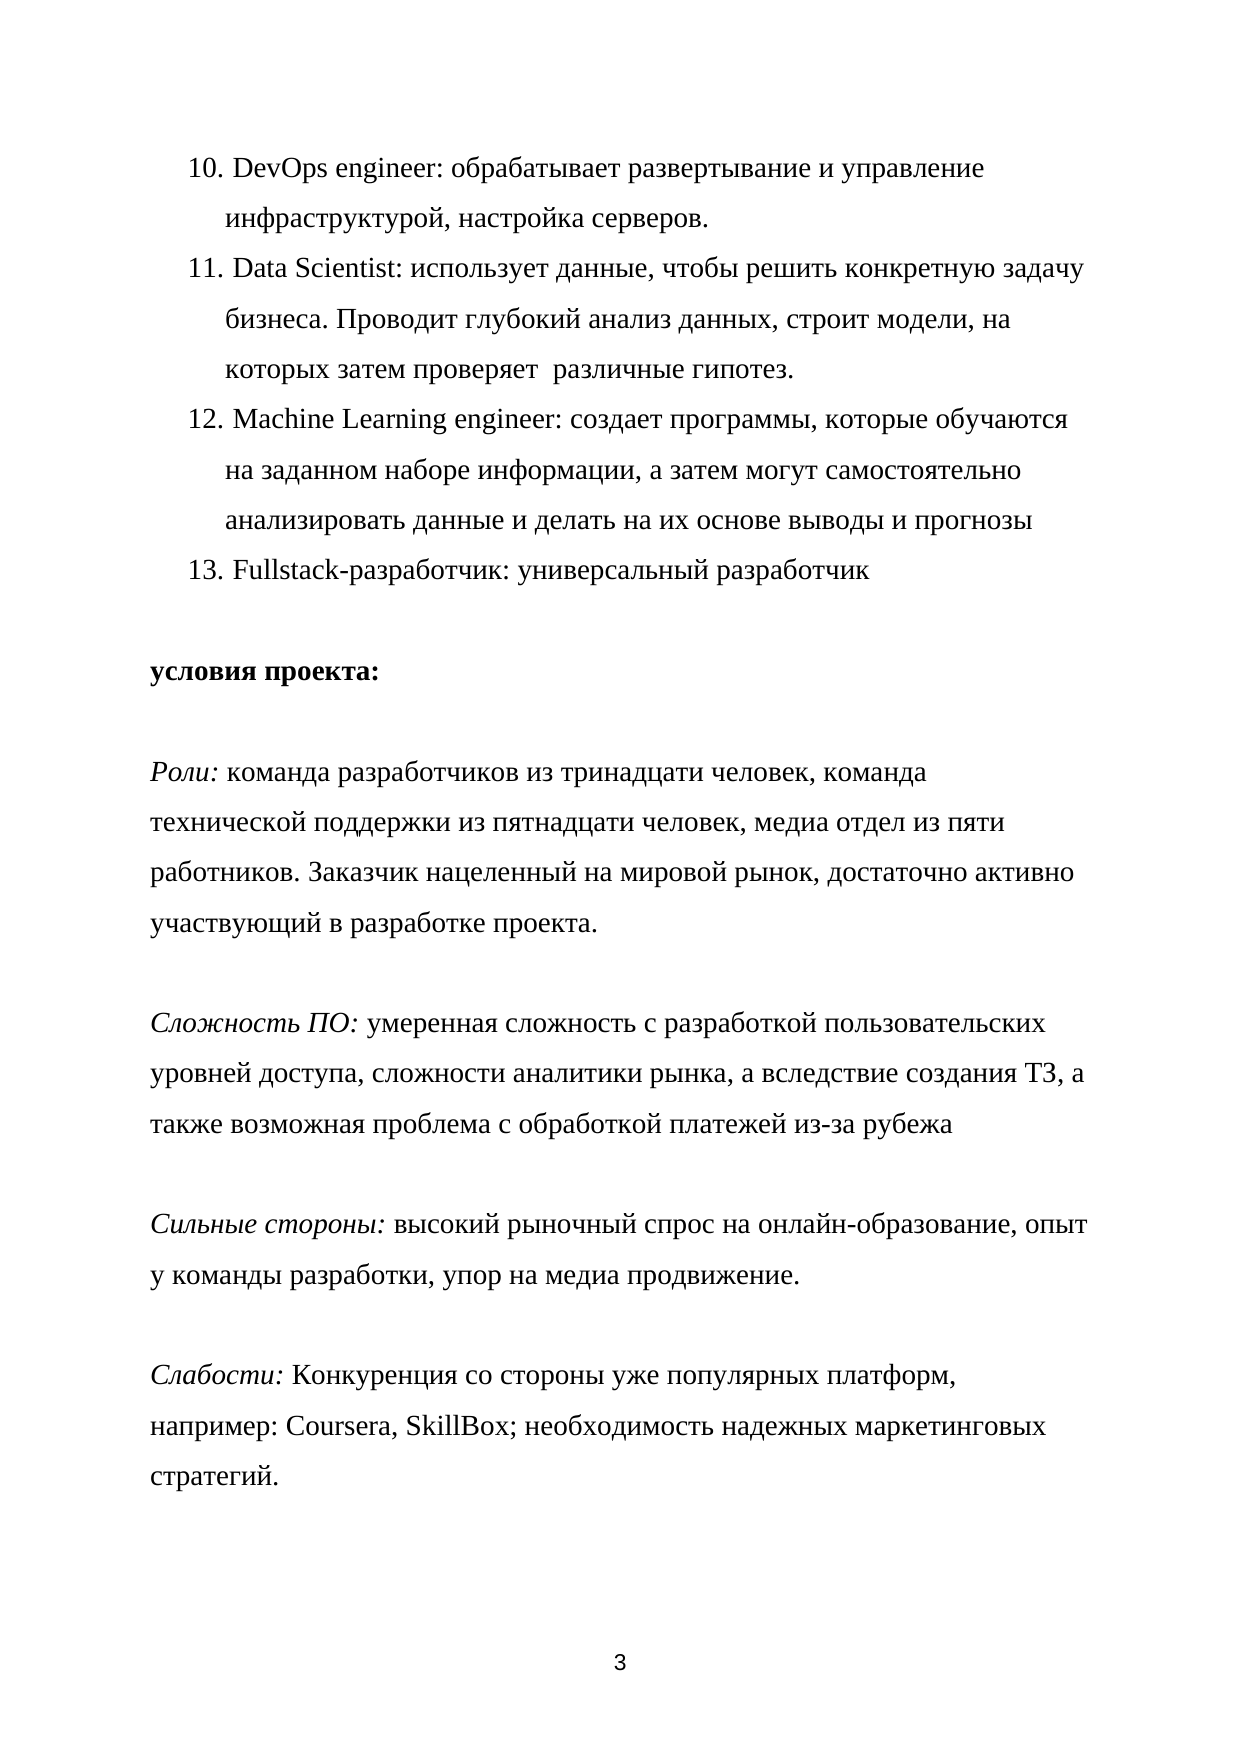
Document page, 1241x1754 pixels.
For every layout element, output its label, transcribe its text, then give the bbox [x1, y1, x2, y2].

list DevOps engineer: обрабатывает развертывание и управление инфраструктурой, настройка серверов. [187, 150, 1090, 234]
text условия проекта: [150, 653, 1090, 687]
list Data Scientist: использует данные, чтобы решить конкретную задачу бизнеса. Проводит глубокий анализ данных, строит модели, на которых затем проверяет различные гипотез. [187, 251, 1090, 385]
list Machine Learning engineer: создает программы, которые обучаются на заданном наборе информации, а затем могут самостоятельно анализировать данные и делать на их основе выводы и прогнозы [187, 402, 1090, 536]
text Сильные стороны: высокий рыночный спрос на онлайн-образование, опыт у команды разработки, упор на медиа продвижение. [150, 1207, 1090, 1290]
text Роли: команда разработчиков из тринадцати человек, команда технической поддержки из пятнадцати человек, медиа отдел из пяти работников. Заказчик нацеленный на мировой рынок, достаточно активно участвующий в разработке проекта. [150, 754, 1090, 938]
list Fullstack-разработчик: универсальный разработчик [187, 552, 1090, 586]
text Сложность ПО: умеренная сложность с разработкой пользовательских уровней доступа, сложности аналитики рынка, а вследствие создания ТЗ, а также возможная проблема с обработкой платежей из-за рубежа [150, 1005, 1090, 1139]
text Слабости: Конкуренция со стороны уже популярных платформ, например: Coursera, SkillBox; необходимость надежных маркетинговых стратегий. [150, 1357, 1090, 1492]
